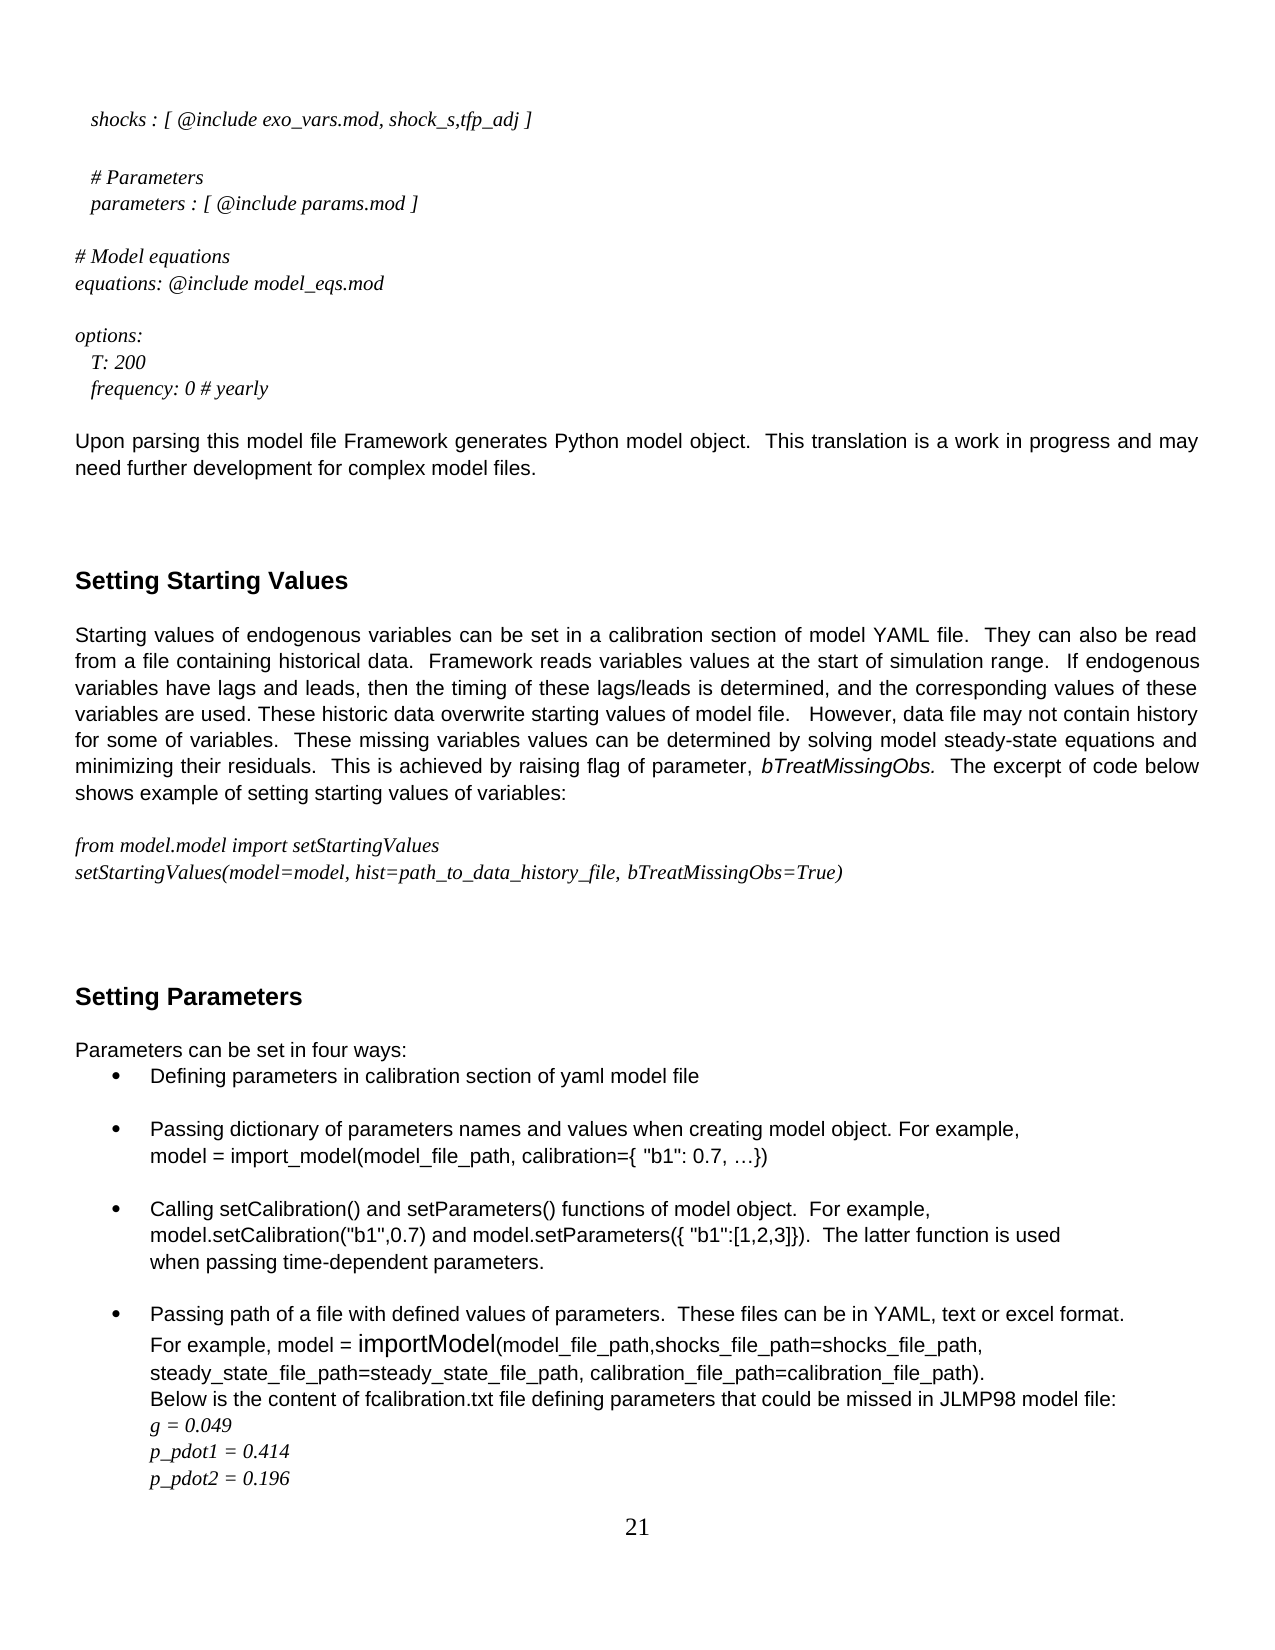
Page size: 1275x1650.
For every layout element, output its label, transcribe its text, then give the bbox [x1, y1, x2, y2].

text # Parameters [75, 164, 1200, 189]
text T: 200 [75, 350, 1200, 374]
list when passing time-dependent parameters. [150, 1249, 1200, 1273]
text from model.model import setStartingValues [75, 833, 1200, 857]
text Parameters can be set in four ways: [75, 1038, 1200, 1062]
text equations: @include model_eqs.mod [75, 270, 1200, 294]
list Passing dictionary of parameters names and values when creating model object. For example, [112, 1117, 1200, 1141]
list Passing path of a file with defined values of parameters. These files can be in YAML, text or excel format. [112, 1302, 1200, 1326]
list steady_state_file_path=steady_state_file_path, calibration_file_path=calibration_file_path). [150, 1360, 1200, 1384]
list model.setCalibration("b1",0.7) and model.setParameters({ "b1":[1,2,3]}). The latter function is used [150, 1223, 1200, 1247]
list Calling setCalibration() and setParameters() functions of model object. For example, [112, 1197, 1200, 1221]
list p_pdot2 = 0.196 [150, 1466, 1200, 1490]
text # Model equations [75, 244, 1200, 268]
list For example, model = importModel(model_file_path,shocks_file_path=shocks_file_path, [150, 1329, 1200, 1357]
list Defining parameters in calibration section of yaml model file [112, 1064, 1200, 1088]
subtitle Setting Starting Values [75, 566, 1200, 595]
text parameters : [ @include params.mod ] [75, 191, 1200, 215]
text shocks : [ @include exo_vars.mod, shock_s,tfp_adj ] [75, 107, 1200, 131]
subtitle Setting Parameters [75, 981, 1200, 1010]
text Upon parsing this model file Framework generates Python model object. This translation is a work in progress and may need further development for complex model files. [75, 429, 1200, 479]
list Below is the content of fcalibration.txt file defining parameters that could be missed in JLMP98 model file: [150, 1387, 1200, 1411]
list g = 0.049 [150, 1413, 1200, 1437]
text Starting values of endogenous variables can be set in a calibration section of model YAML file. They can also be read from a file containing historical data. Framework reads variables values at the start of simulation range. If endogenous variables have lags and leads, then the timing of these lags/leads is determined, and the corresponding values of these variables are used. These historic data overwrite starting values of model file. However, data file may not contain history for some of variables. These missing variables values can be determined by solving model steady-state equations and minimizing their residuals. This is achieved by raising flag of parameter, bTreatMissingObs. The excerpt of code below shows example of setting starting values of variables: [75, 623, 1200, 805]
text frequency: 0 # yearly [75, 376, 1200, 400]
text setStartingValues(model=model, hist=path_to_data_history_file, bTreatMissingObs=True) [75, 860, 1200, 884]
text options: [75, 323, 1200, 347]
list p_pdot1 = 0.414 [150, 1439, 1200, 1463]
list model = import_model(model_file_path, calibration={ "b1": 0.7, …}) [150, 1144, 1200, 1168]
